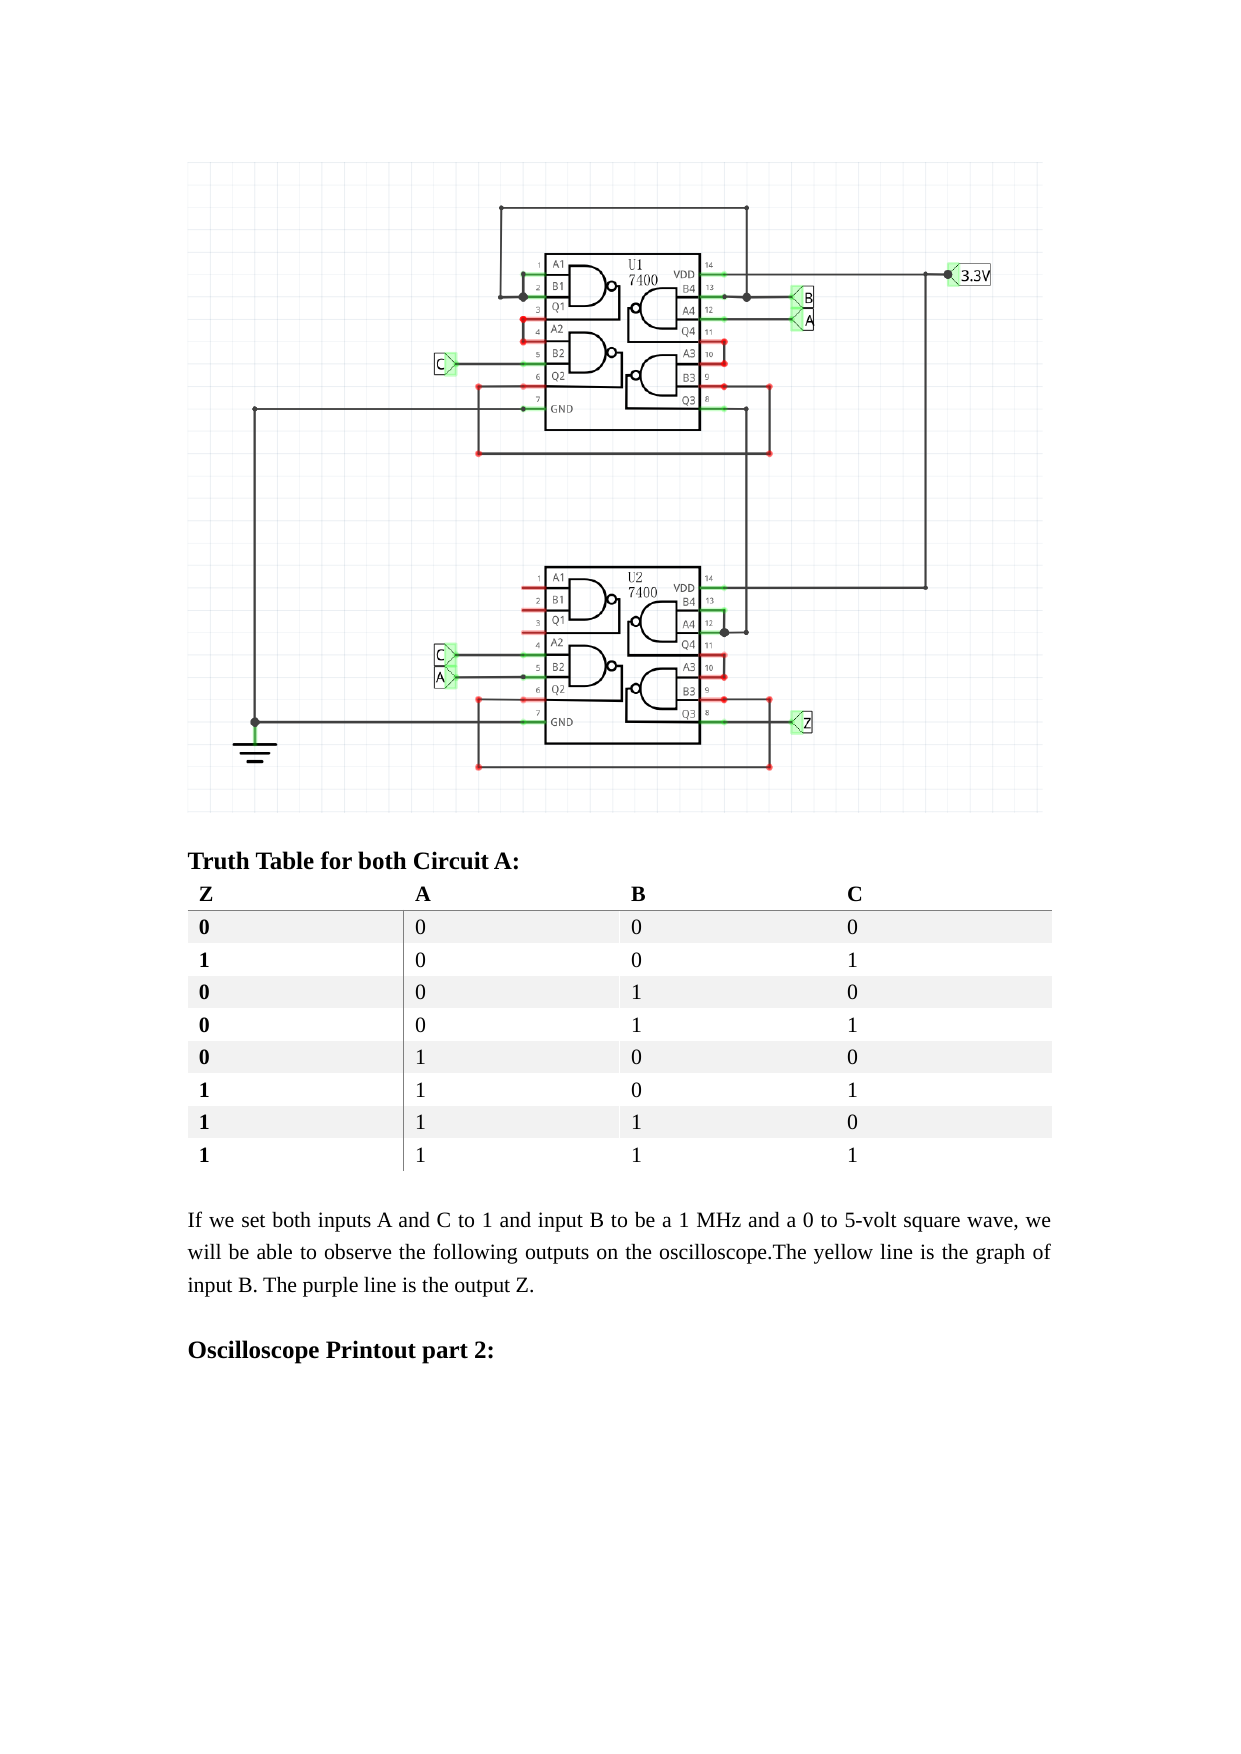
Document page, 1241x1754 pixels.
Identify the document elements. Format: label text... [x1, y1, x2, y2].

table_cell 1 [188, 1106, 403, 1138]
table_header B [620, 877, 836, 909]
table_cell 1 [404, 1073, 619, 1106]
text Oscilloscope Printout part 2: [187, 1333, 1053, 1366]
table_header C [836, 877, 1052, 909]
table_cell 0 [188, 1008, 403, 1041]
table_cell 1 [620, 1008, 836, 1041]
table_cell 0 [188, 911, 403, 943]
table_cell 1 [836, 943, 1052, 976]
table_header A [404, 877, 619, 909]
table_cell 0 [188, 976, 403, 1008]
table_cell 0 [836, 1041, 1052, 1073]
table_cell 0 [836, 1106, 1052, 1138]
table_cell 0 [404, 911, 619, 943]
table_cell 0 [836, 976, 1052, 1008]
table_cell 1 [620, 1106, 836, 1138]
table_cell 1 [836, 1138, 1052, 1171]
text Truth Table for both Circuit A: [187, 844, 1053, 877]
table_cell 1 [404, 1106, 619, 1138]
table_cell 1 [404, 1138, 619, 1171]
table_cell 0 [620, 1041, 836, 1073]
table_cell 1 [404, 1041, 619, 1073]
table_header Z [188, 877, 403, 909]
table_cell 0 [620, 943, 836, 976]
table_cell 1 [620, 976, 836, 1008]
picture [187, 162, 1043, 813]
table_cell 1 [188, 1073, 403, 1106]
table_cell 1 [836, 1073, 1052, 1106]
table_cell 1 [836, 1008, 1052, 1041]
table_cell 0 [404, 976, 619, 1008]
text If we set both inputs A and C to 1 and input B to be a 1 MHz and a 0 to 5-volt square wave, we will be able to observe the following outputs on the oscilloscope.The yellow line is the graph of input B. The purple line is the output Z. [187, 1203, 1053, 1301]
table_cell 1 [188, 943, 403, 976]
table_cell 0 [836, 911, 1052, 943]
table_cell 0 [188, 1041, 403, 1073]
table_cell 0 [620, 911, 836, 943]
table_cell 1 [188, 1138, 403, 1171]
table_cell 1 [620, 1138, 836, 1171]
table_cell 0 [404, 943, 619, 976]
table_cell 0 [620, 1073, 836, 1106]
table_cell 0 [404, 1008, 619, 1041]
